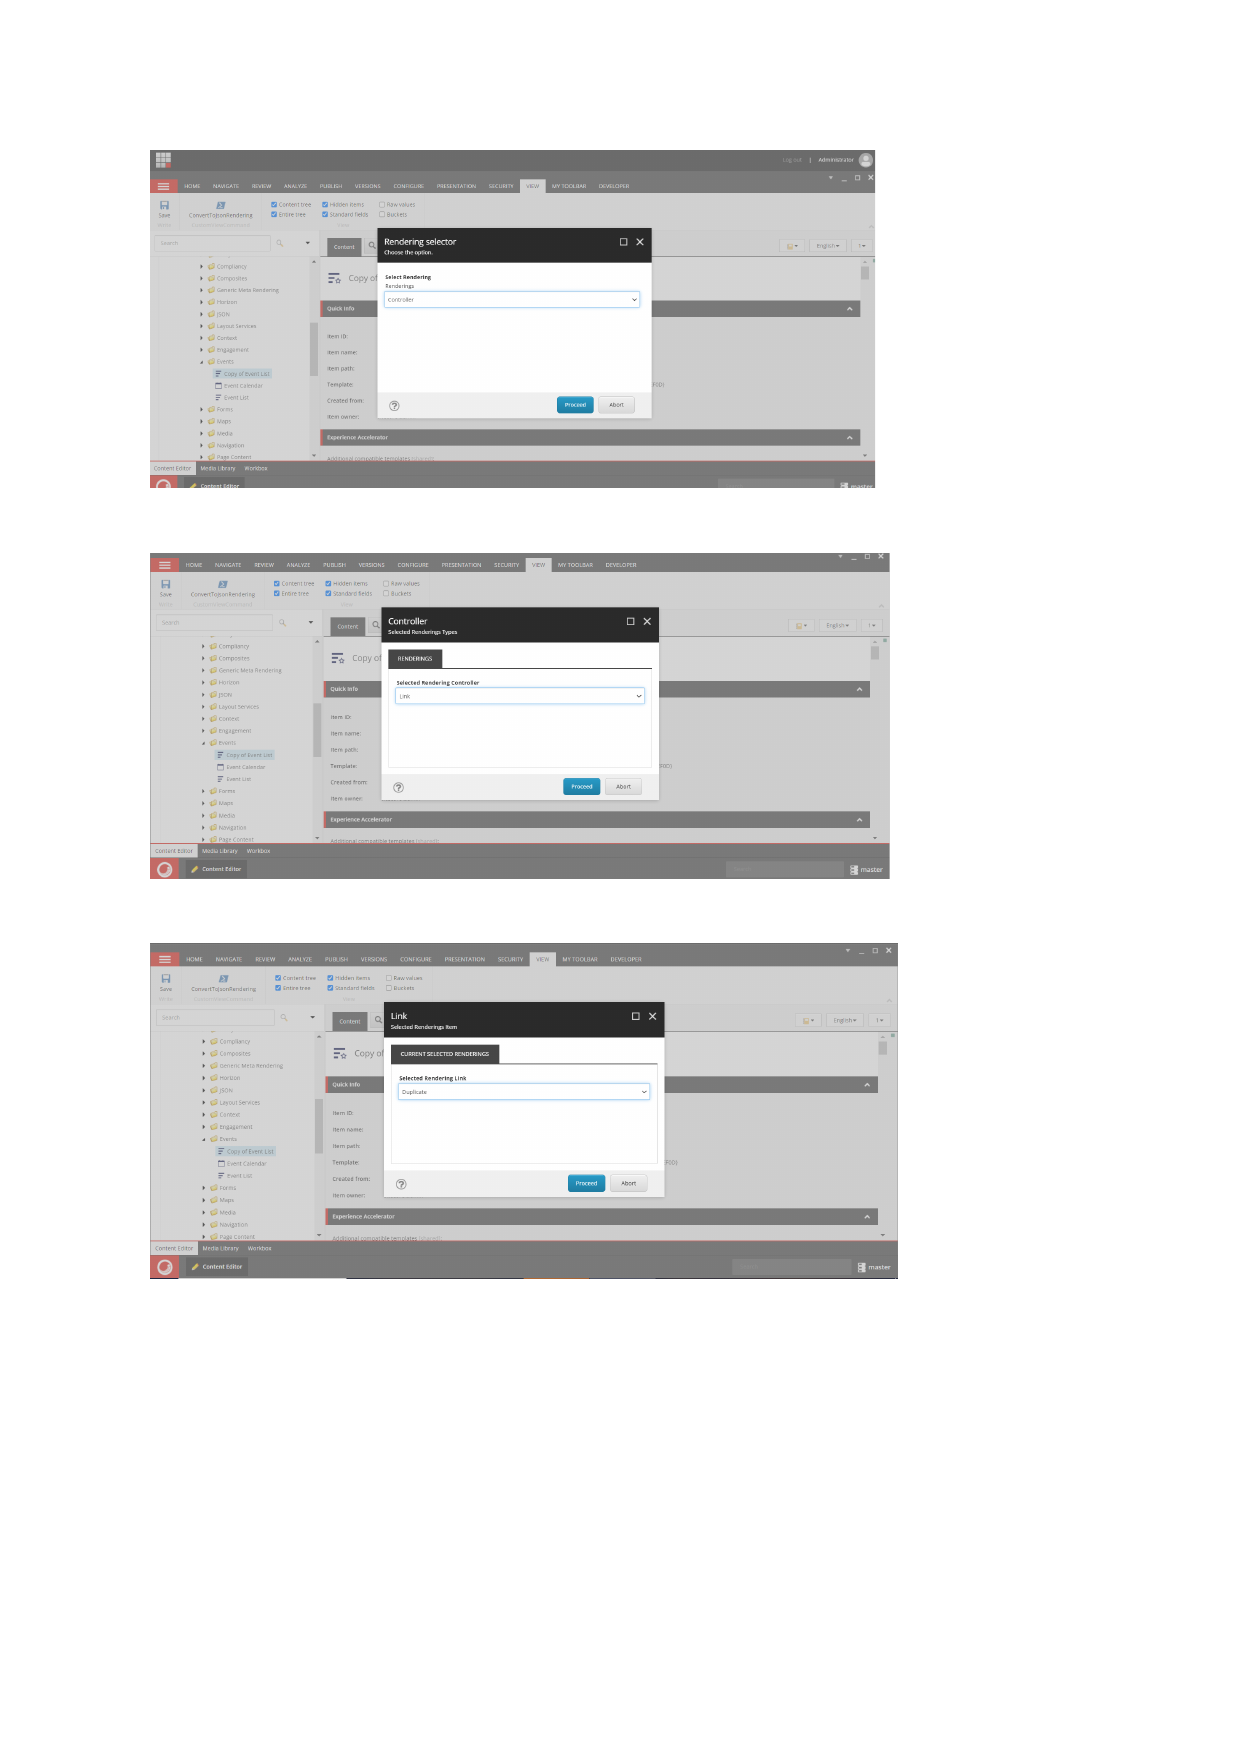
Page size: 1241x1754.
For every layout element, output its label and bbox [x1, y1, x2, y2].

picture [150, 150, 876, 488]
picture [150, 943, 898, 1279]
picture [150, 553, 890, 879]
